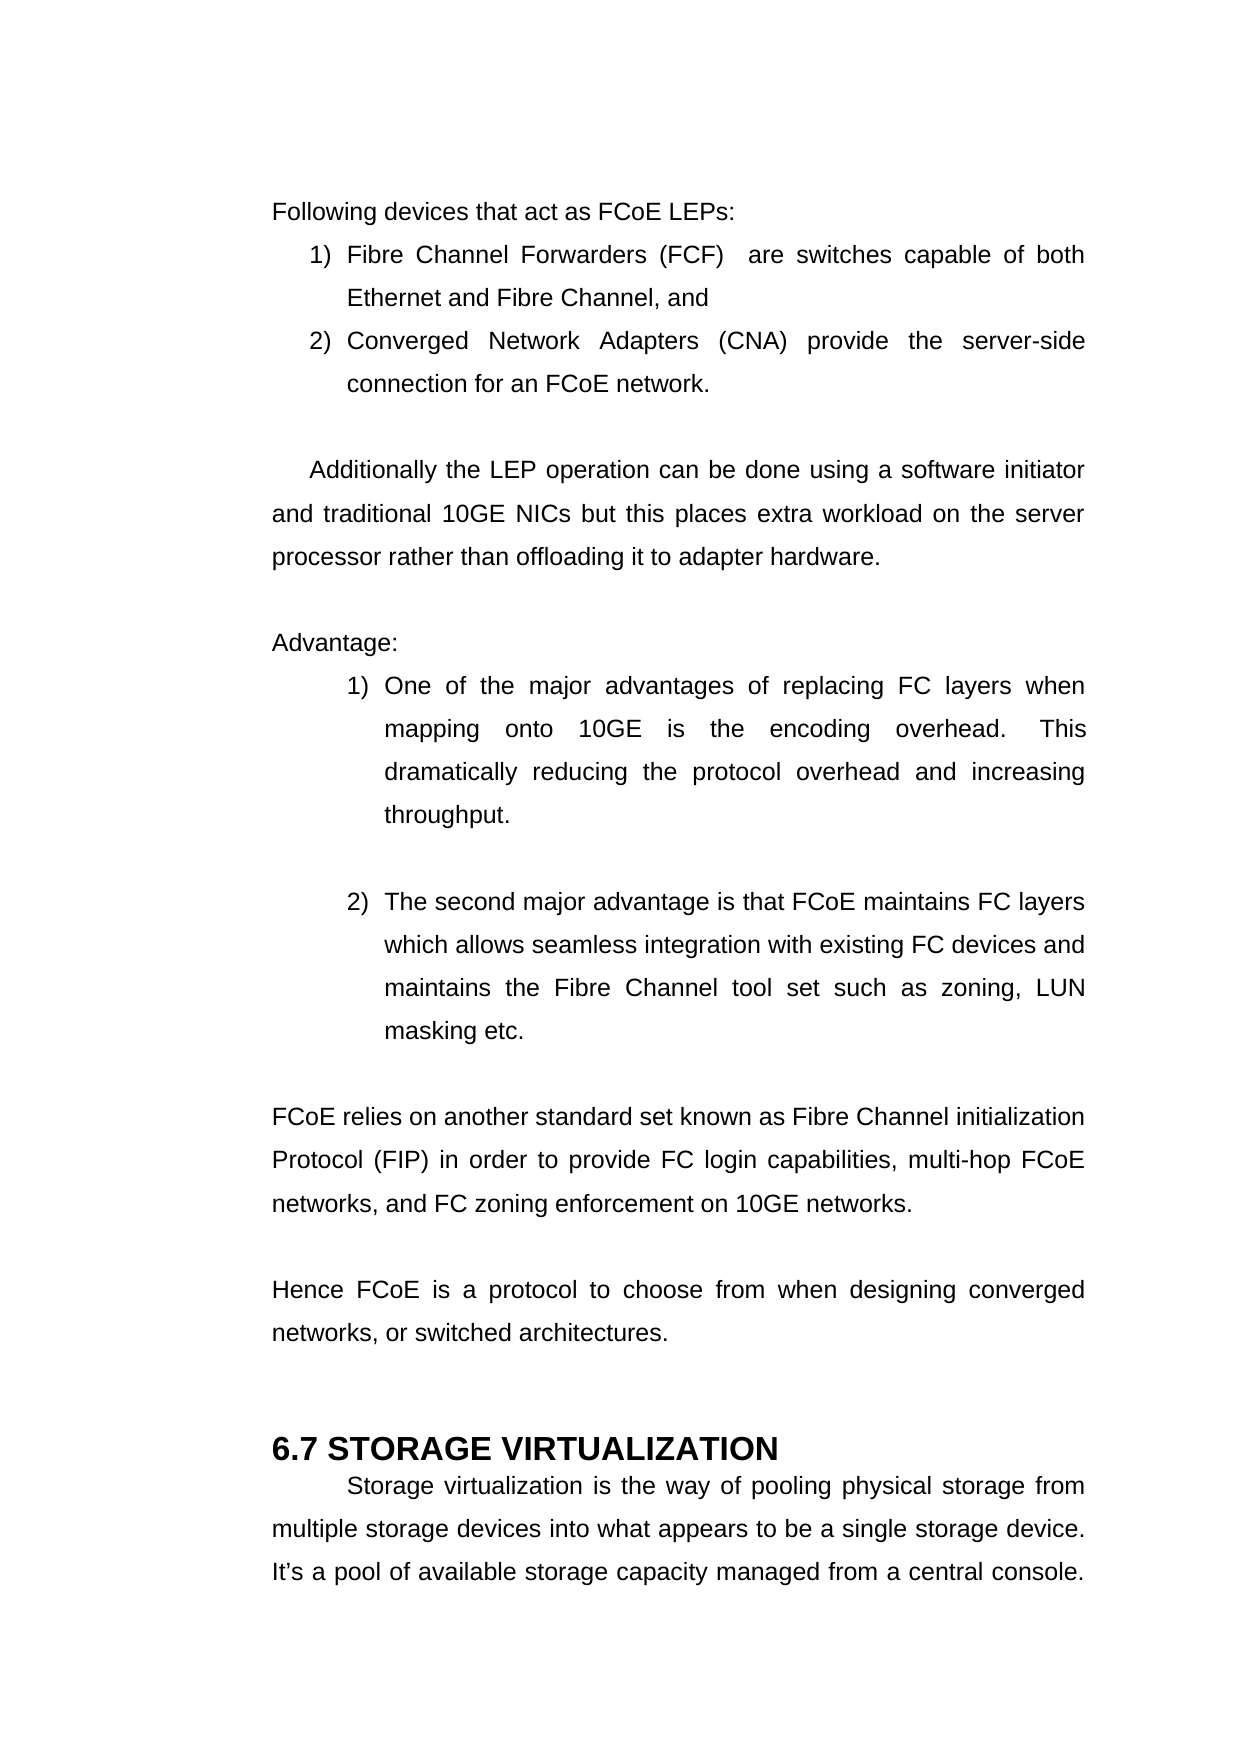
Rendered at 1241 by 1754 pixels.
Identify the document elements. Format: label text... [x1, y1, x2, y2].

list Converged Network Adapters (CNA) provide the server-side connection for an FCoE network. [309, 326, 1087, 398]
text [272, 1471, 1087, 1586]
subtitle 6.7 Storage virtualization [272, 1429, 1087, 1468]
text Hence FCoE is a protocol to choose from when designing converged networks, or switched architectures. [272, 1275, 1087, 1347]
list One of the major advantages of replacing FC layers when mapping onto 10GE is the encoding overhead. This dramatically reducing the protocol overhead and increasing throughput. [347, 671, 1087, 829]
list The second major advantage is that FCoE maintains FC layers which allows seamless integration with existing FC devices and maintains the Fibre Channel tool set such as zoning, LUN masking etc. [347, 887, 1087, 1045]
text Advantage: [272, 628, 1087, 657]
text Following devices that act as FCoE LEPs: [272, 197, 1087, 225]
list Fibre Channel Forwarders (FCF) are switches capable of both Ethernet and Fibre Channel, and [309, 240, 1087, 312]
text Additionally the LEP operation can be done using a software initiator and traditional 10GE NICs but this places extra workload on the server processor rather than offloading it to adapter hardware. [272, 455, 1087, 570]
text FCoE relies on another standard set known as Fibre Channel initialization Protocol (FIP) in order to provide FC login capabilities, multi-hop FCoE networks, and FC zoning enforcement on 10GE networks. [272, 1102, 1087, 1217]
